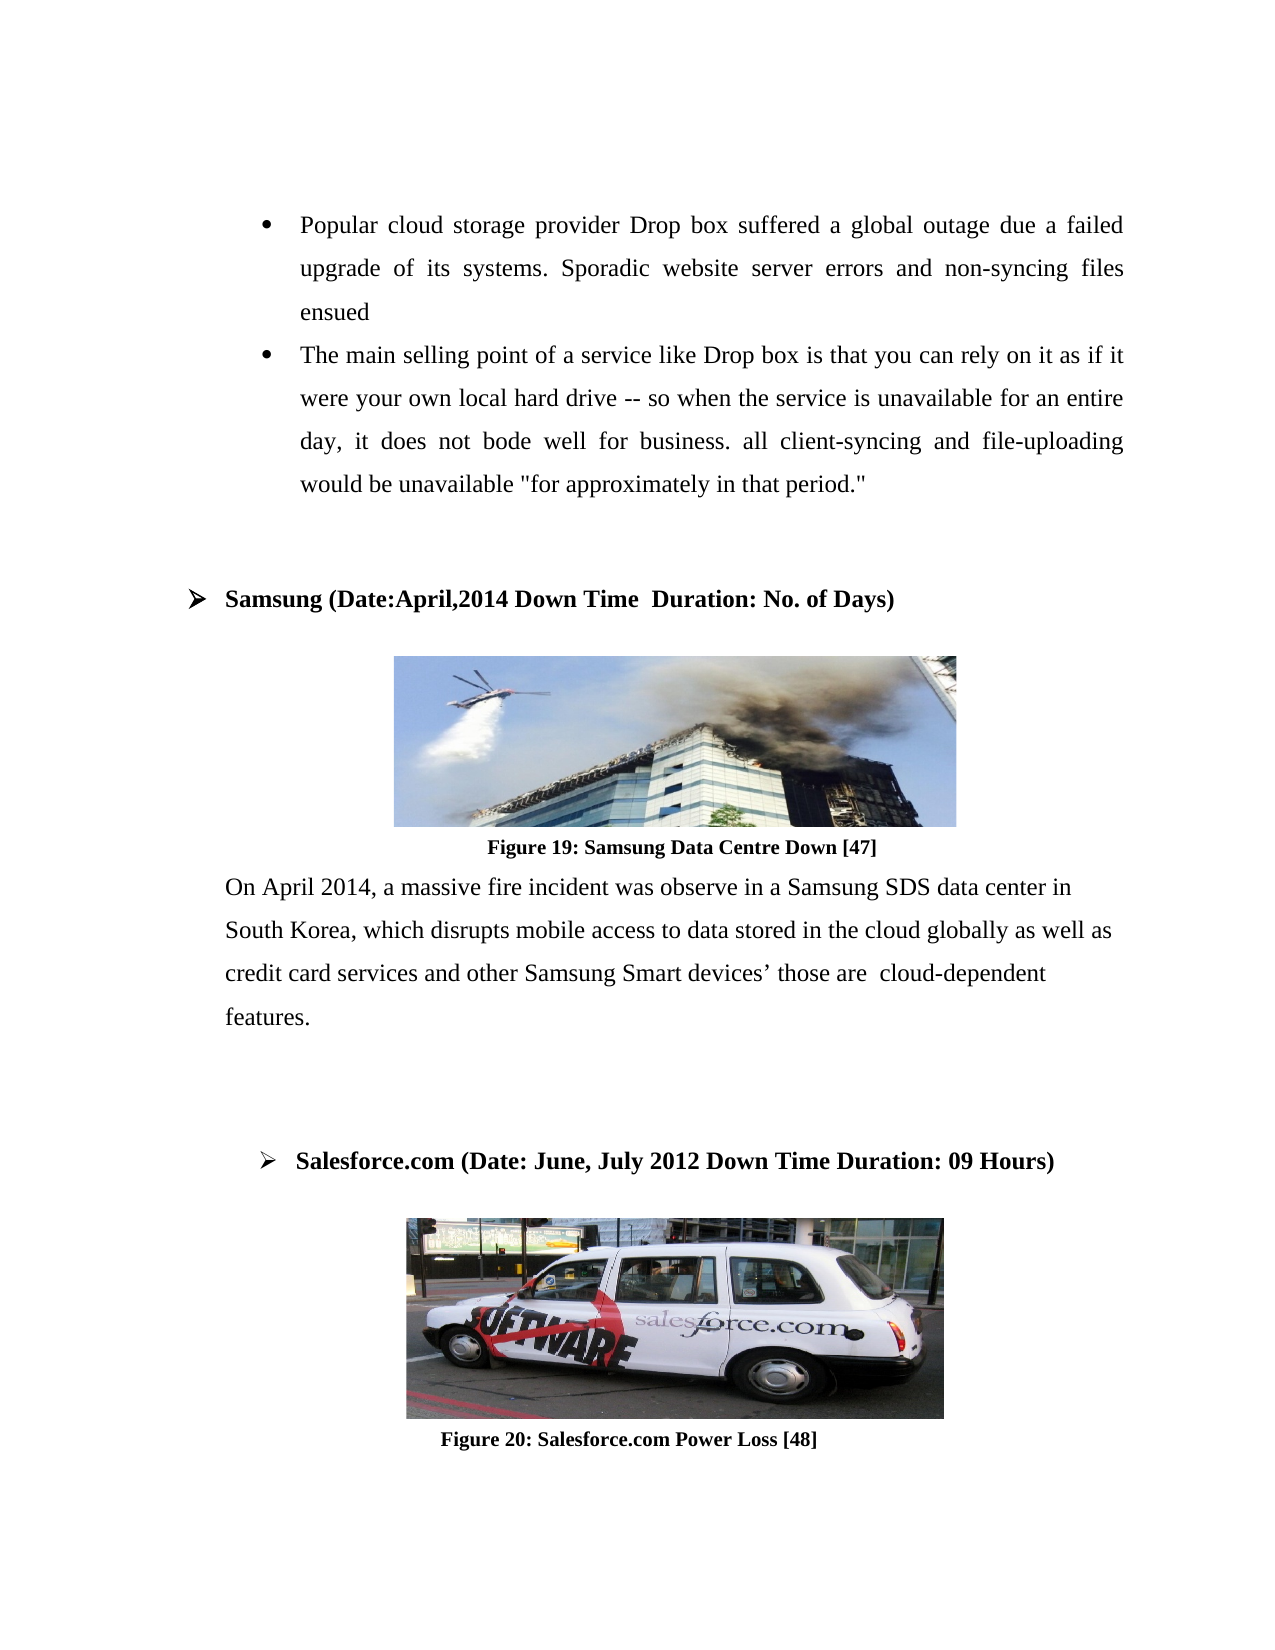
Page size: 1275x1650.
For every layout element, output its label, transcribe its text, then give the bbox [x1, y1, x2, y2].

list Salesforce.com (Date: June, July 2012 Down Time Duration: 09 Hours) [187, 1146, 1125, 1175]
picture [393, 656, 957, 827]
text On April 2014, a massive fire incident was observe in a Samsung SDS data center in South Korea, which disrupts mobile access to data stored in the cloud globally as well as credit card services and other Samsung Smart devices’ those are cloud-dependent features. [225, 872, 1125, 1030]
list Samsung (Date:April,2014 Down Time Duration: No. of Days) [187, 584, 1125, 613]
list The main selling point of a service like Drop box is that you can rely on it as if it were your own local hard drive -- so when the service is unavailable for an entire day, it does not bode well for business. all client-syncing and file-uploading would be unavailable "for approximately in that period." [262, 340, 1125, 498]
list Popular cloud storage provider Drop box suffered a global outage due a failed upgrade of its systems. Sporadic website server errors and non-syncing files ensued [262, 210, 1125, 325]
picture [406, 1218, 944, 1419]
